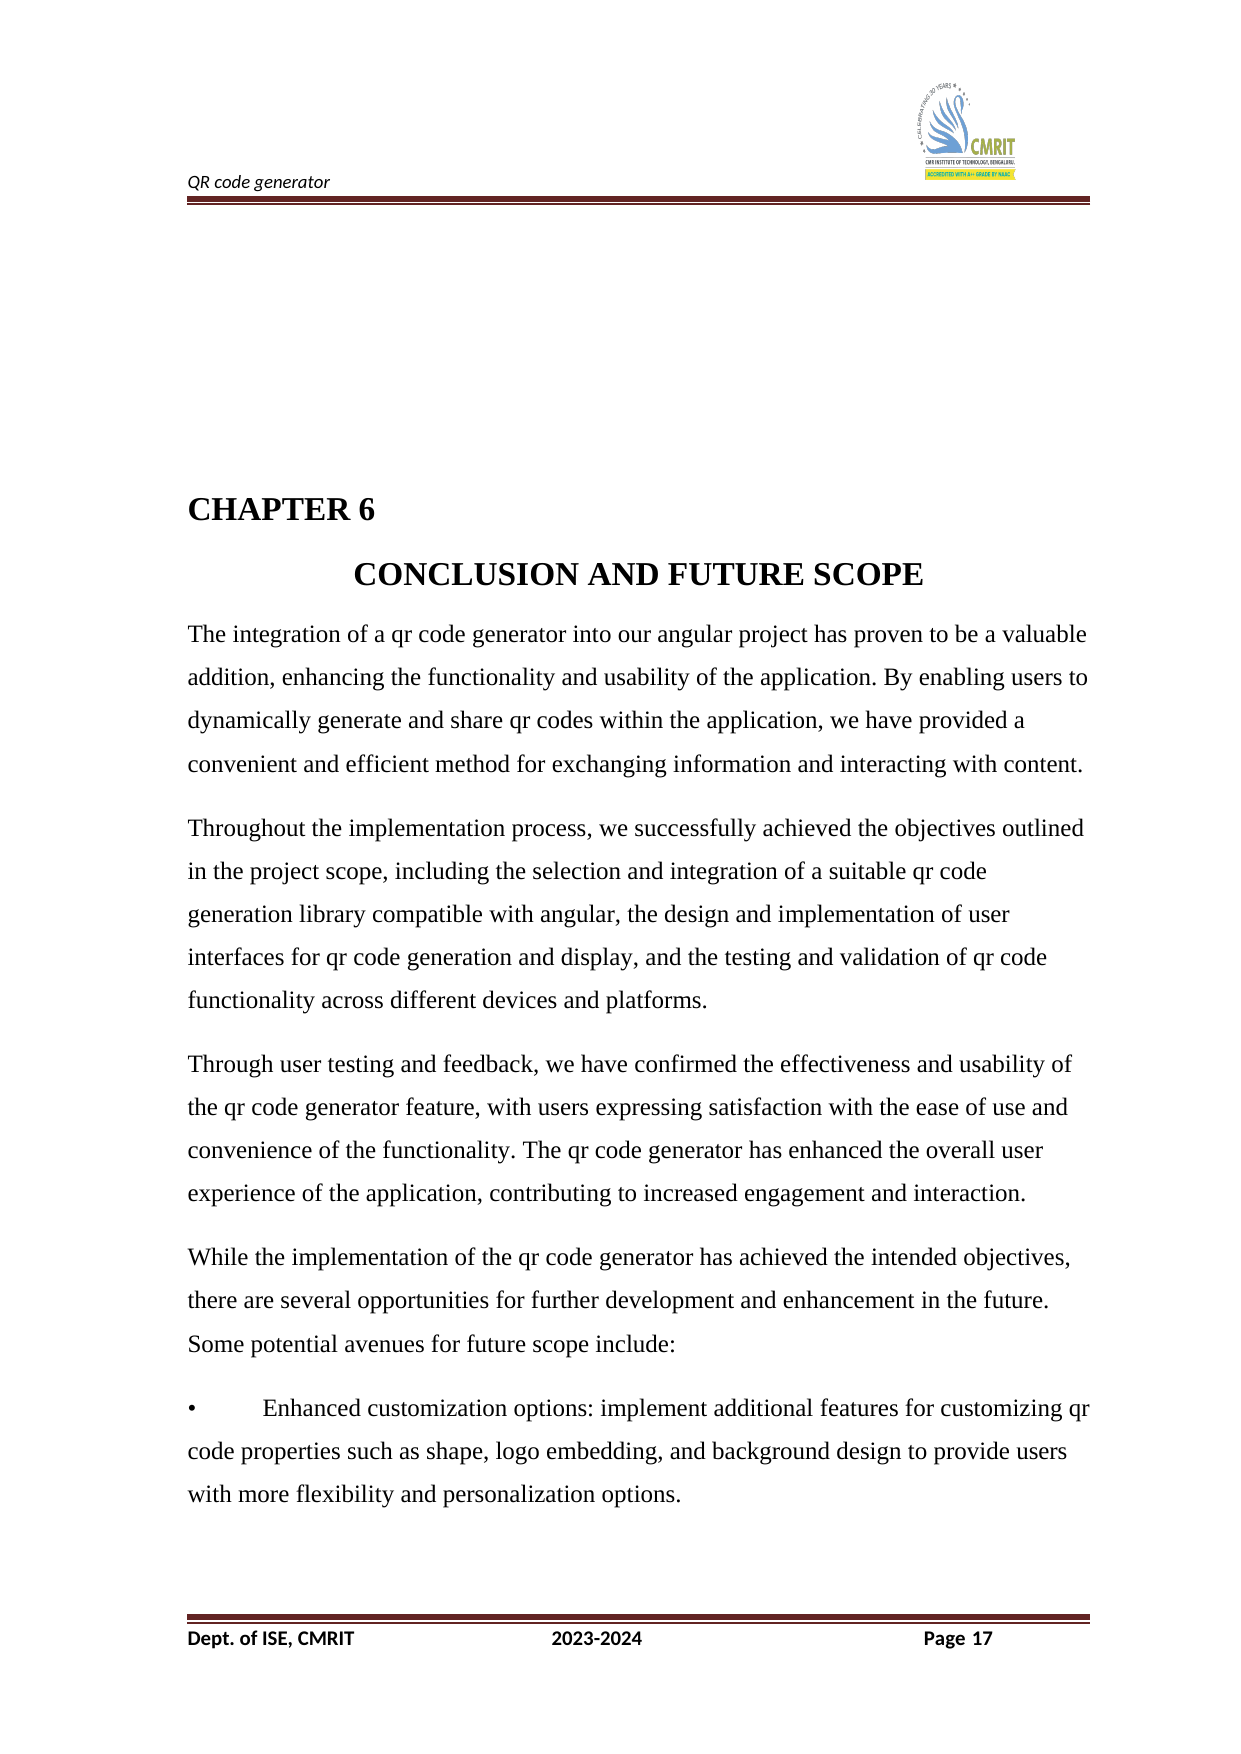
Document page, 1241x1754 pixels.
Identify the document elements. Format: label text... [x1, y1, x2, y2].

text conclusion and future scope [187, 554, 1090, 593]
text Through user testing and feedback, we have confirmed the effectiveness and usability of the qr code generator feature, with users expressing satisfaction with the ease of use and convenience of the functionality. The qr code generator has enhanced the overall user experience of the application, contributing to increased engagement and interaction. [187, 1049, 1090, 1207]
text Throughout the implementation process, we successfully achieved the objectives outlined in the project scope, including the selection and integration of a suitable qr code generation library compatible with angular, the design and implementation of user interfaces for qr code generation and display, and the testing and validation of qr code functionality across different devices and platforms. [187, 813, 1090, 1014]
text The integration of a qr code generator into our angular project has proven to be a valuable addition, enhancing the functionality and usability of the application. By enabling users to dynamically generate and share qr codes within the application, we have provided a convenient and efficient method for exchanging information and interacting with content. [187, 619, 1090, 777]
picture [914, 75, 1020, 189]
text Chapter 6 [187, 489, 1090, 528]
text • Enhanced customization options: implement additional features for customizing qr code properties such as shape, logo embedding, and background design to provide users with more flexibility and personalization options. [187, 1393, 1090, 1508]
text While the implementation of the qr code generator has achieved the intended objectives, there are several opportunities for further development and enhancement in the future. Some potential avenues for future scope include: [187, 1242, 1090, 1357]
